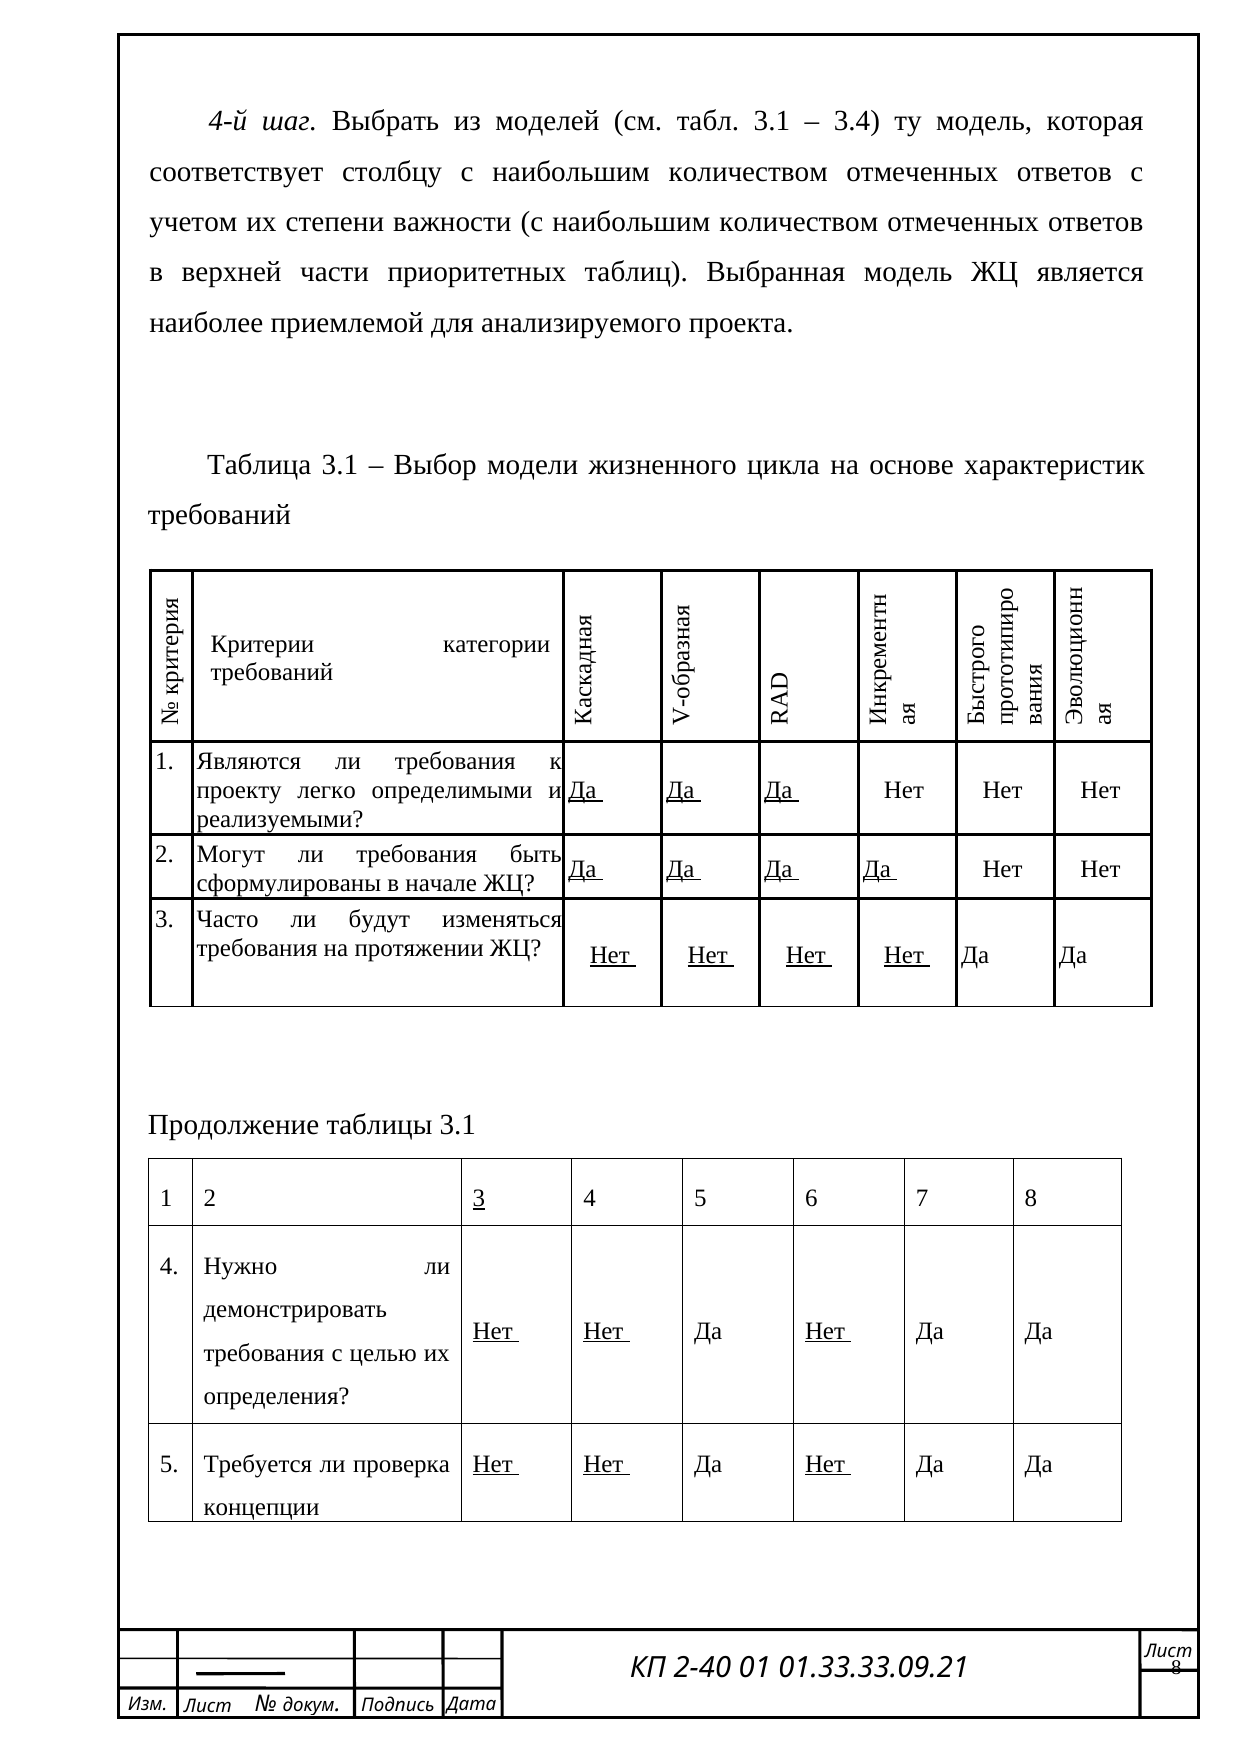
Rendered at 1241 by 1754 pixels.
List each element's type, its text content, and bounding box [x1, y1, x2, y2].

table_cell Да [1014, 1424, 1121, 1521]
table_cell Нет [572, 1226, 682, 1423]
table_cell Нет [860, 900, 955, 1006]
text Таблица 3.1 – Выбор модели жизненного цикла на основе характеристик требований [148, 447, 1146, 531]
table_header RAD [761, 572, 857, 739]
table_cell Да [663, 836, 758, 897]
text Продолжение таблицы 3.1 [148, 1107, 1181, 1141]
table_header 6 [794, 1159, 904, 1225]
table_header № критерия [152, 572, 191, 739]
table_cell Да [905, 1226, 1013, 1423]
table_cell 4. [149, 1226, 192, 1423]
table_cell 5. [149, 1424, 192, 1521]
table_cell Могут ли требования быть сформулированы в начале ЖЦ? [194, 836, 562, 897]
table_cell Нет [1056, 743, 1150, 833]
table_header Быстрого прототипирования [958, 572, 1053, 739]
table_cell Да [565, 836, 660, 897]
table_cell Нет [1056, 836, 1150, 897]
table_cell 2. [152, 836, 191, 897]
table_cell Часто ли будут изменяться требования на протяжении ЖЦ? [194, 900, 562, 1006]
table_cell Да [663, 743, 758, 833]
table_cell Да [683, 1424, 793, 1521]
table_cell 3. [152, 900, 191, 1006]
table_cell Да [860, 836, 955, 897]
table_cell Да [761, 836, 857, 897]
table_header 3 [462, 1159, 571, 1225]
table_header Каскадная [565, 572, 660, 739]
table_cell Нет [794, 1424, 904, 1521]
table_cell Да [1056, 900, 1150, 1006]
table_cell Нет [663, 900, 758, 1006]
table_cell Нет [761, 900, 857, 1006]
table_header 5 [683, 1159, 793, 1225]
text 4-й шаг. Выбрать из моделей (см. табл. 3.1 – 3.4) ту модель, которая соответствует столбцу с наибольшим количеством отмеченных ответов с учетом их степени важности (с наибольшим количеством отмеченных ответов в верхней части приоритетных таблиц). Выбранная модель ЖЦ является наиболее приемлемой для анализируемого проекта. [149, 103, 1145, 338]
table_cell Да [905, 1424, 1013, 1521]
table_cell Являются ли требования к проекту легко определимыми и реализуемыми? [194, 743, 562, 833]
table_header Эволюционная [1056, 572, 1150, 739]
table_header 1 [149, 1159, 192, 1225]
table_cell Да [683, 1226, 793, 1423]
table_header 8 [1014, 1159, 1121, 1225]
table_header 4 [572, 1159, 682, 1225]
table_cell Да [1014, 1226, 1121, 1423]
table_header Инкрементная [860, 572, 955, 739]
table_cell Нет [462, 1226, 571, 1423]
table_cell Нет [958, 836, 1053, 897]
table_header Критерии категории требований [194, 572, 562, 739]
table_cell Нет [794, 1226, 904, 1423]
table_cell Да [958, 900, 1053, 1006]
table_header 7 [905, 1159, 1013, 1225]
table_cell Да [565, 743, 660, 833]
table_cell Нет [565, 900, 660, 1006]
table_cell Нет [958, 743, 1053, 833]
table_header V-образная [663, 572, 758, 739]
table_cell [193, 1424, 461, 1521]
table_cell Нужно ли демонстрировать требования с целью их определения? [193, 1226, 461, 1423]
table_header 2 [193, 1159, 461, 1225]
table_cell Нет [860, 743, 955, 833]
table_cell Нет [572, 1424, 682, 1521]
table_cell Да [761, 743, 857, 833]
table_cell Нет [462, 1424, 571, 1521]
table_cell 1. [152, 743, 191, 833]
